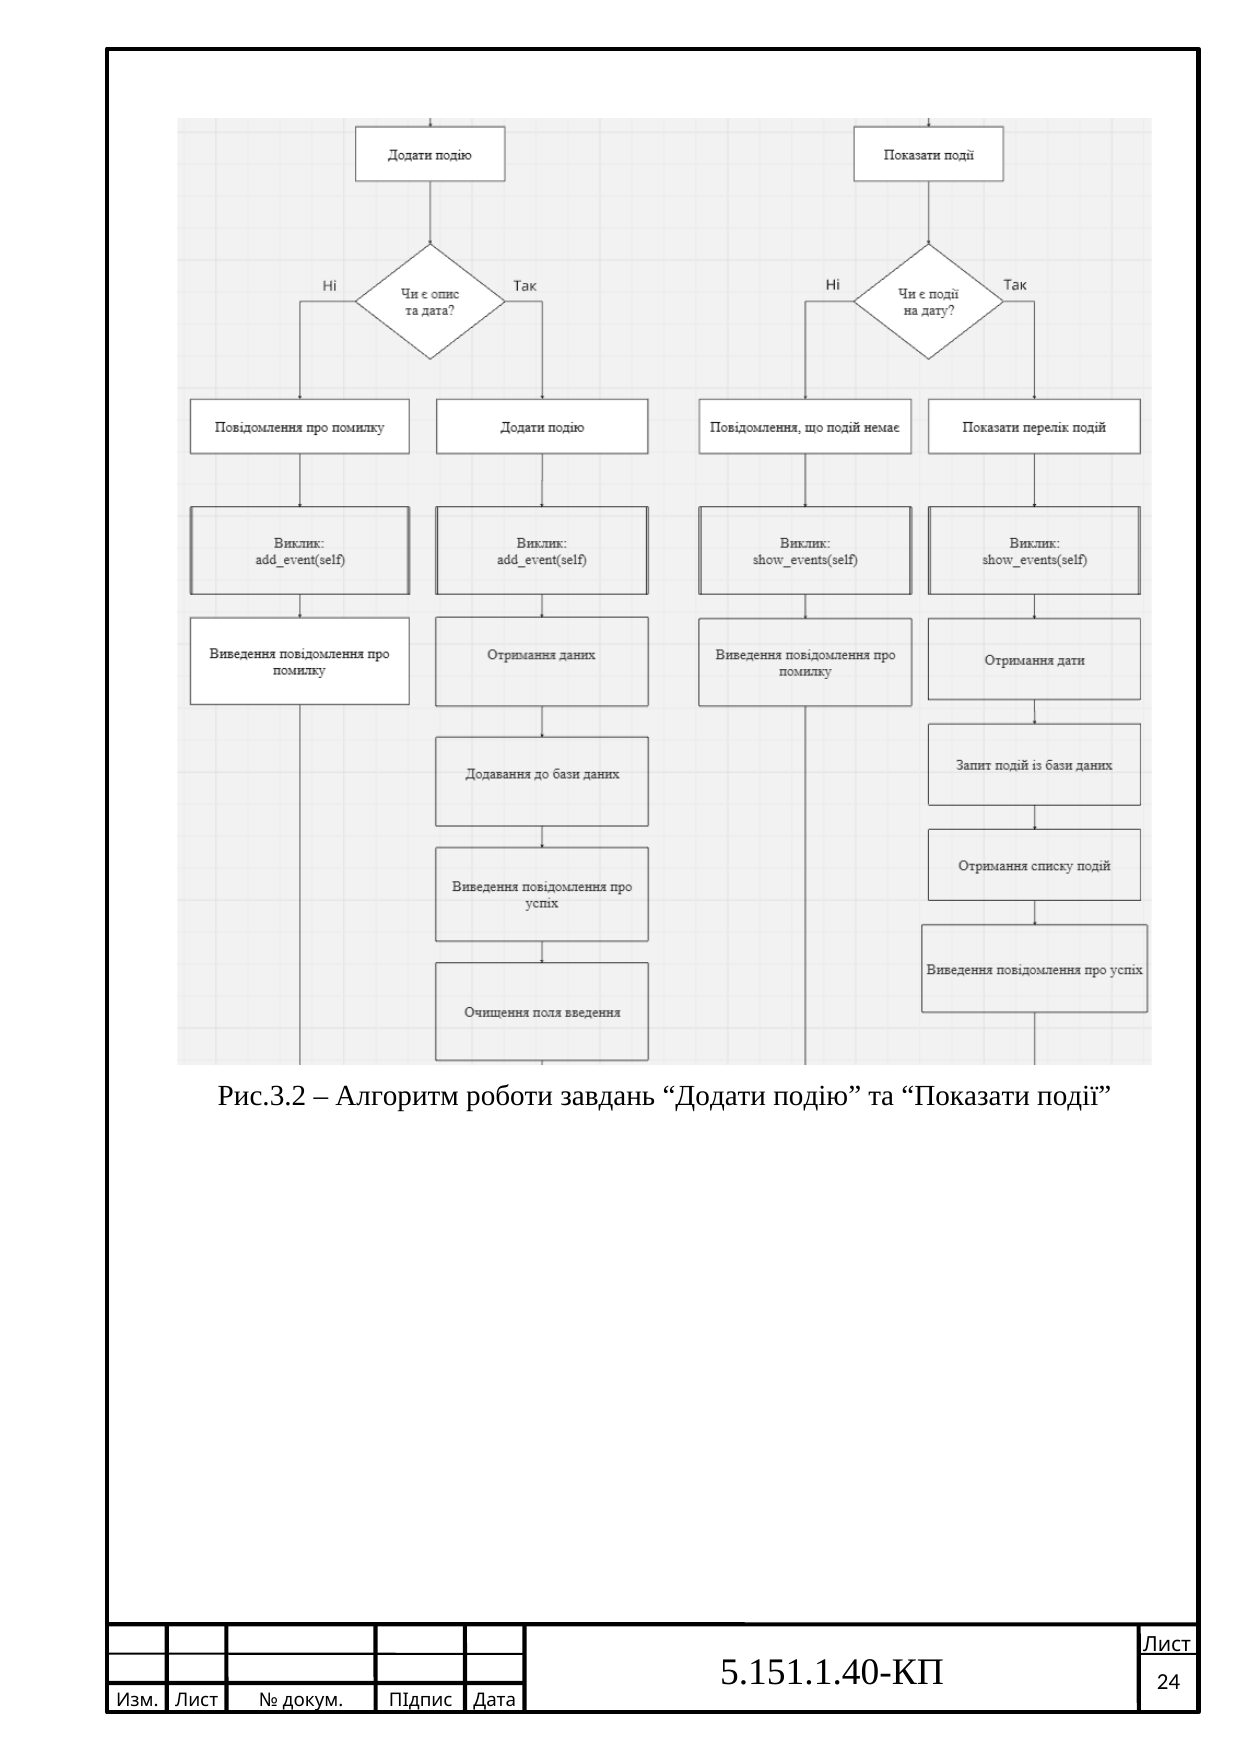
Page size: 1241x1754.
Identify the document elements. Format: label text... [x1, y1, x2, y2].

list Рис.3.2 – Алгоритм роботи завдань “Додати подію” та “Показати події” [177, 1078, 1152, 1112]
picture [177, 118, 1152, 1065]
